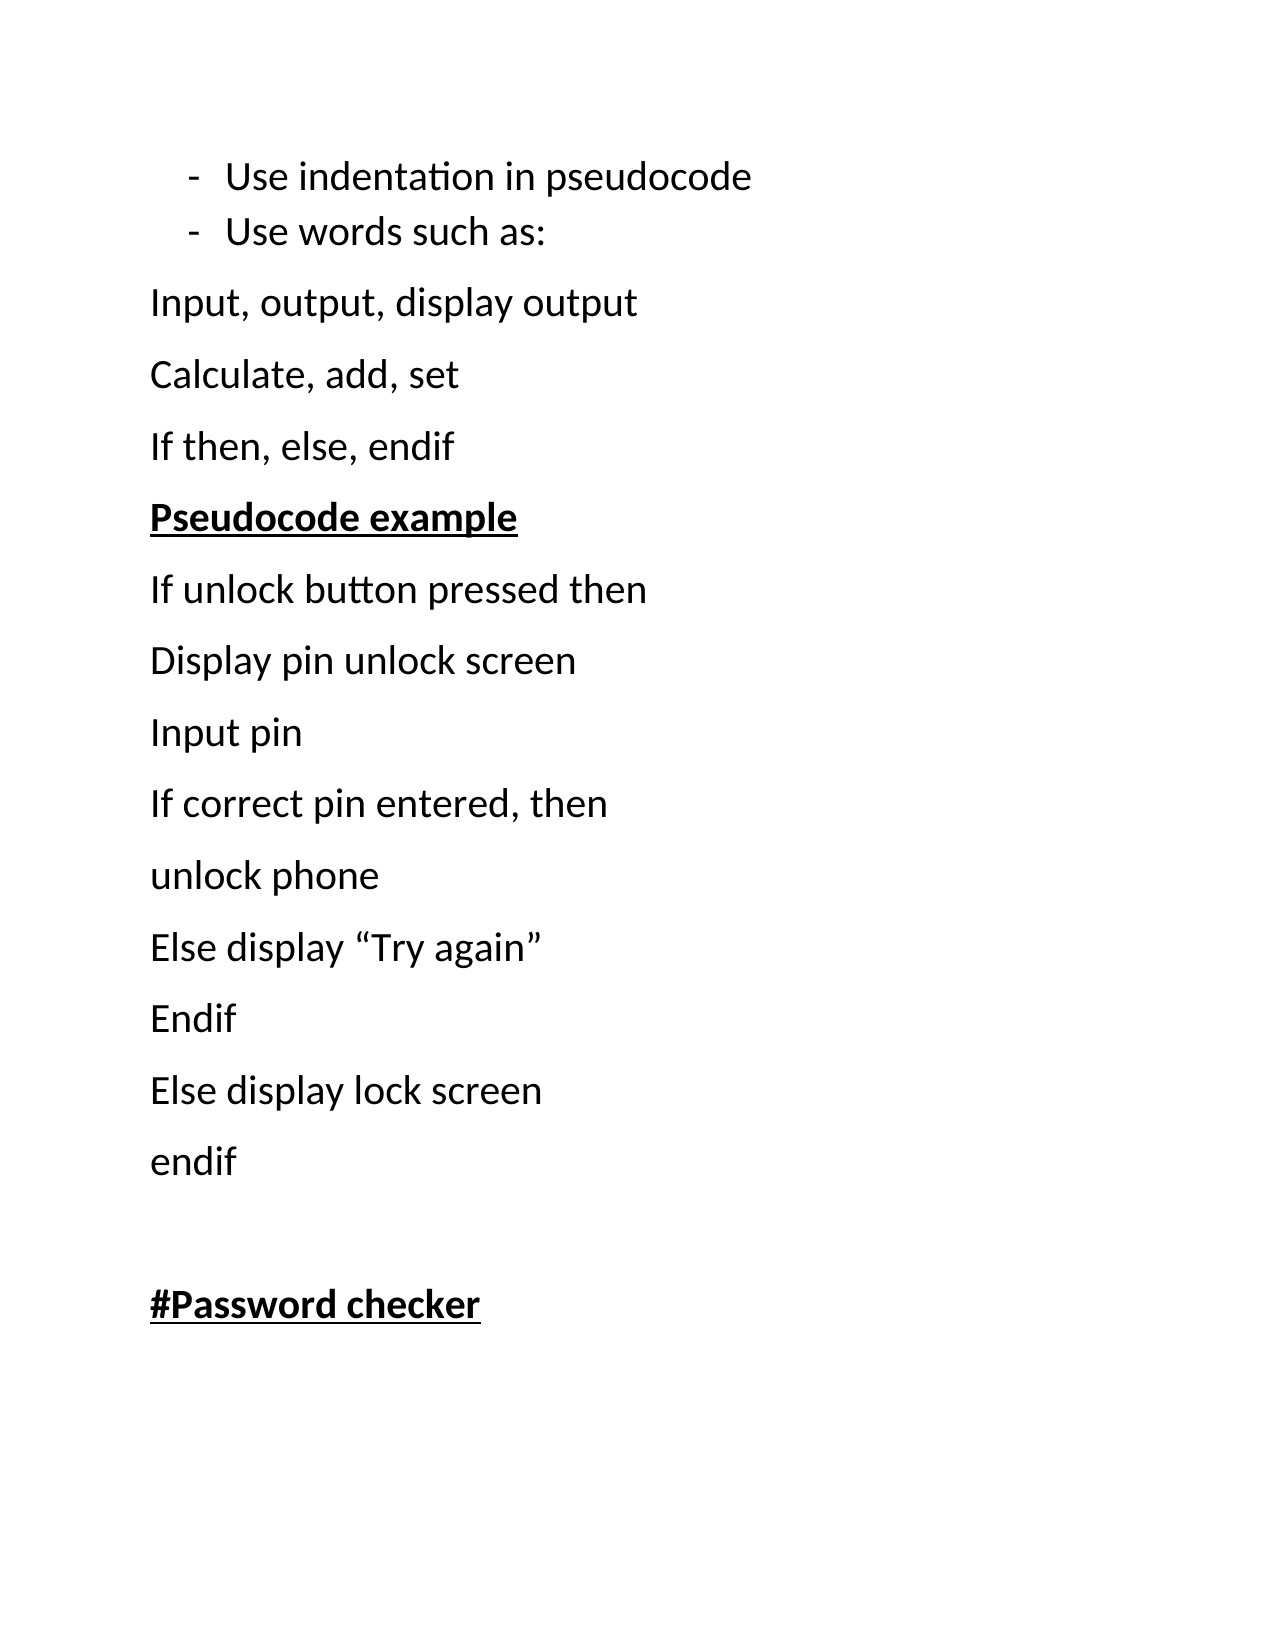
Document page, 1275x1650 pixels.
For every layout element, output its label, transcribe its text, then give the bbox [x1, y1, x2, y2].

text unlock phone [150, 849, 1125, 900]
list Use indentation in pseudocode [187, 150, 1125, 201]
text endif [150, 1135, 1125, 1186]
text If correct pin entered, then [150, 777, 1125, 828]
list Use words such as: [187, 205, 1125, 256]
text Else display “Try again” [150, 921, 1125, 971]
text Input pin [150, 706, 1125, 757]
text Input, output, display output [150, 276, 1125, 327]
text Endif [150, 992, 1125, 1043]
text If unlock button pressed then [150, 563, 1125, 613]
text #Password checker [150, 1278, 1125, 1329]
text If then, else, endif [150, 419, 1125, 470]
text Else display lock screen [150, 1064, 1125, 1114]
text Pseudocode example [150, 491, 1125, 542]
text Calculate, add, set [150, 348, 1125, 399]
text Display pin unlock screen [150, 634, 1125, 685]
